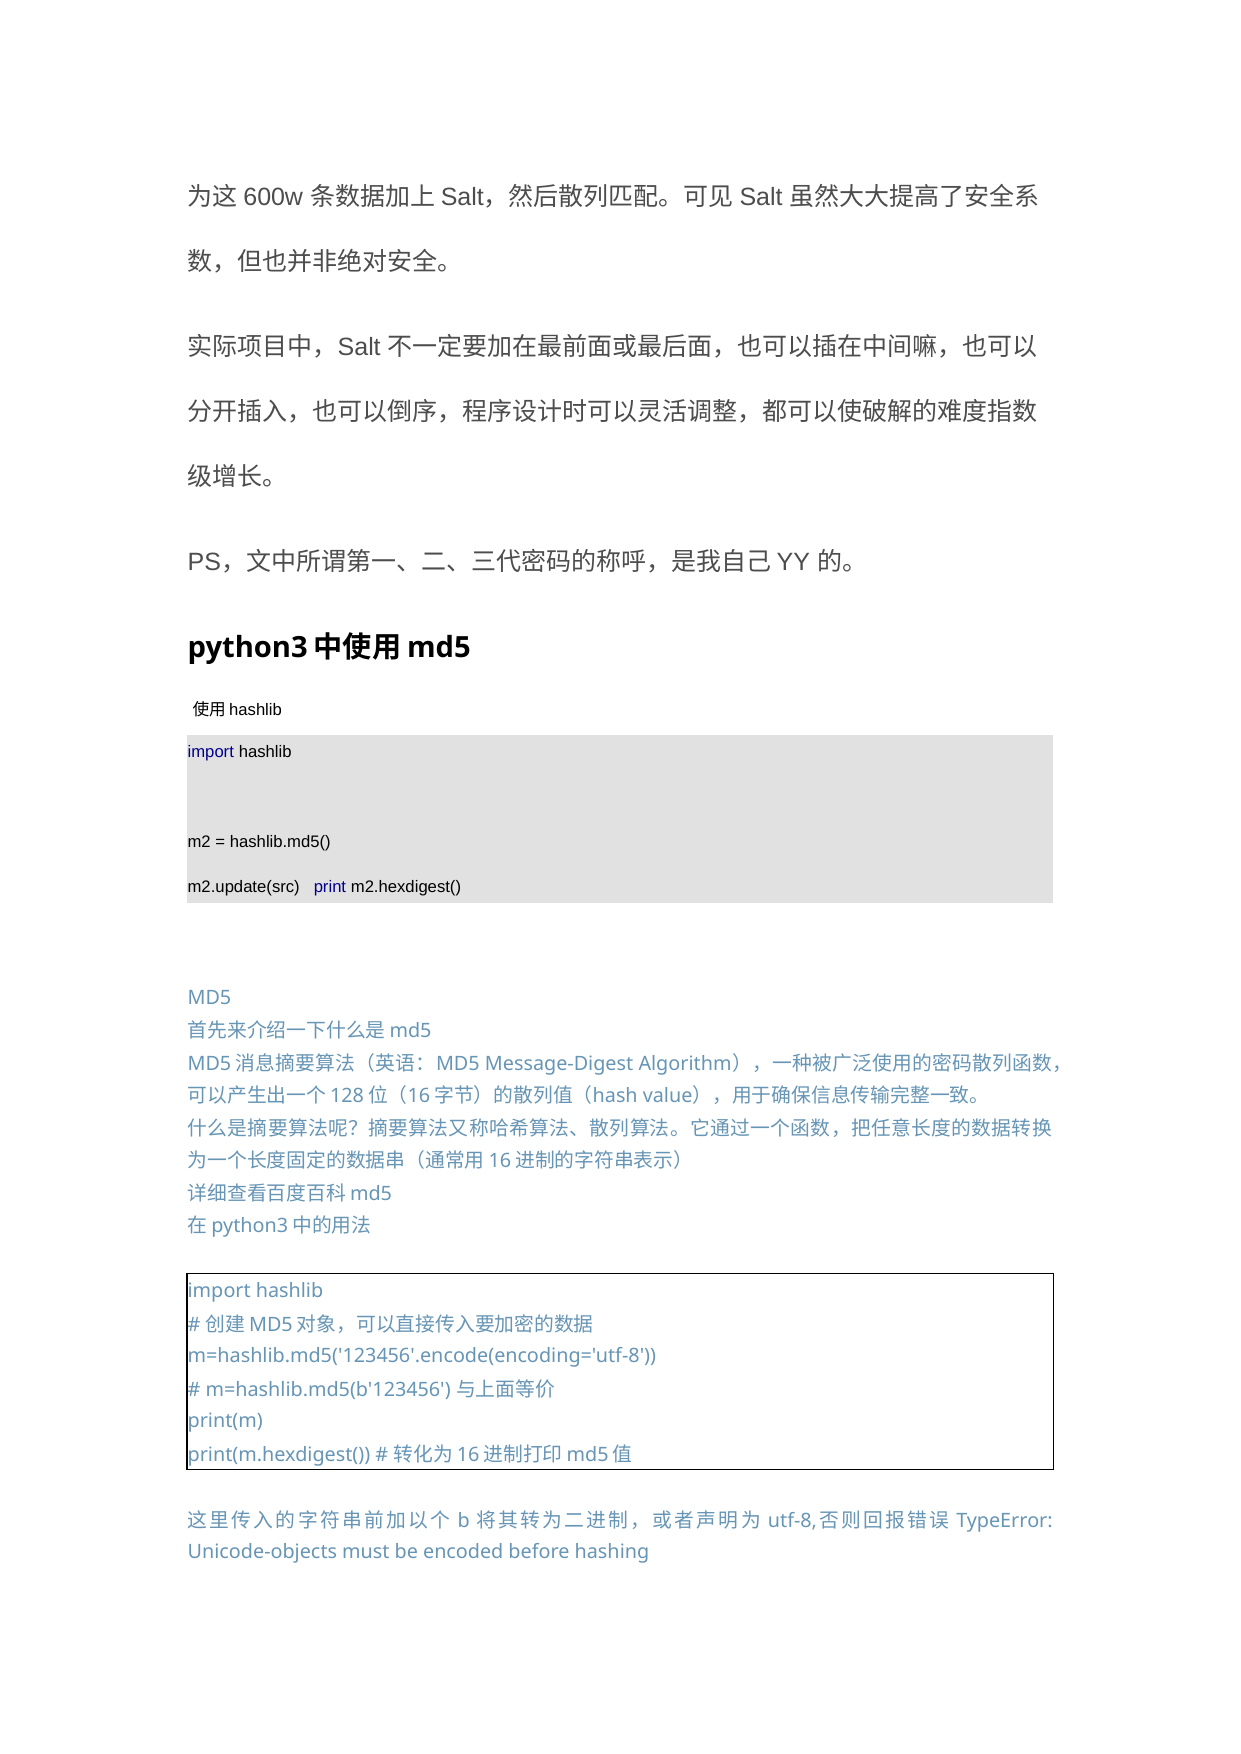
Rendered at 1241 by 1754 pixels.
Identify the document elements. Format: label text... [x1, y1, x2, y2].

text print(m) [188, 1404, 1053, 1435]
subtitle python3中使用md5 [187, 612, 1053, 677]
text print(m.hexdigest()) # 转化为16进制打印md5值 [188, 1435, 1053, 1469]
text 这里传入的字符串前加以个b将其转为二进制，或者声明为utf-8,否则回报错误TypeError: Unicode-objects must be encoded before hashing [187, 1502, 1053, 1567]
text m2 = hashlib.md5() [187, 825, 1053, 858]
text import hashlib [187, 735, 1053, 768]
text # 创建MD5对象，可以直接传入要加密的数据 [188, 1306, 1053, 1339]
text m2.update(src) print m2.hexdigest() [187, 870, 1053, 903]
text 使用hashlib [187, 692, 1053, 724]
text 首先来介绍一下什么是md5 [187, 1013, 1053, 1045]
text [187, 162, 1053, 292]
text # m=hashlib.md5(b'123456') 与上面等价 [188, 1371, 1053, 1404]
text PS，文中所谓第一、二、三代密码的称呼，是我自己 YY 的。 [187, 527, 1053, 592]
text 什么是摘要算法呢？摘要算法又称哈希算法、散列算法。它通过一个函数，把任意长度的数据转换为一个长度固定的数据串（通常用16进制的字符串表示） [187, 1110, 1053, 1175]
text import hashlib [188, 1274, 1053, 1306]
text MD5消息摘要算法（英语：MD5 Message-Digest Algorithm），一种被广泛使用的密码散列函数，可以产生出一个128位（16字节）的散列值（hash value），用于确保信息传输完整一致。 [187, 1045, 1053, 1110]
text m=hashlib.md5('123456'.encode(encoding='utf-8')) [188, 1339, 1053, 1371]
text 实际项目中，Salt 不一定要加在最前面或最后面，也可以插在中间嘛，也可以分开插入，也可以倒序，程序设计时可以灵活调整，都可以使破解的难度指数级增长。 [187, 312, 1053, 507]
text MD5 [187, 980, 1053, 1013]
text 详细查看百度百科md5 [187, 1175, 1053, 1208]
text 在python3中的用法 [187, 1208, 1053, 1240]
